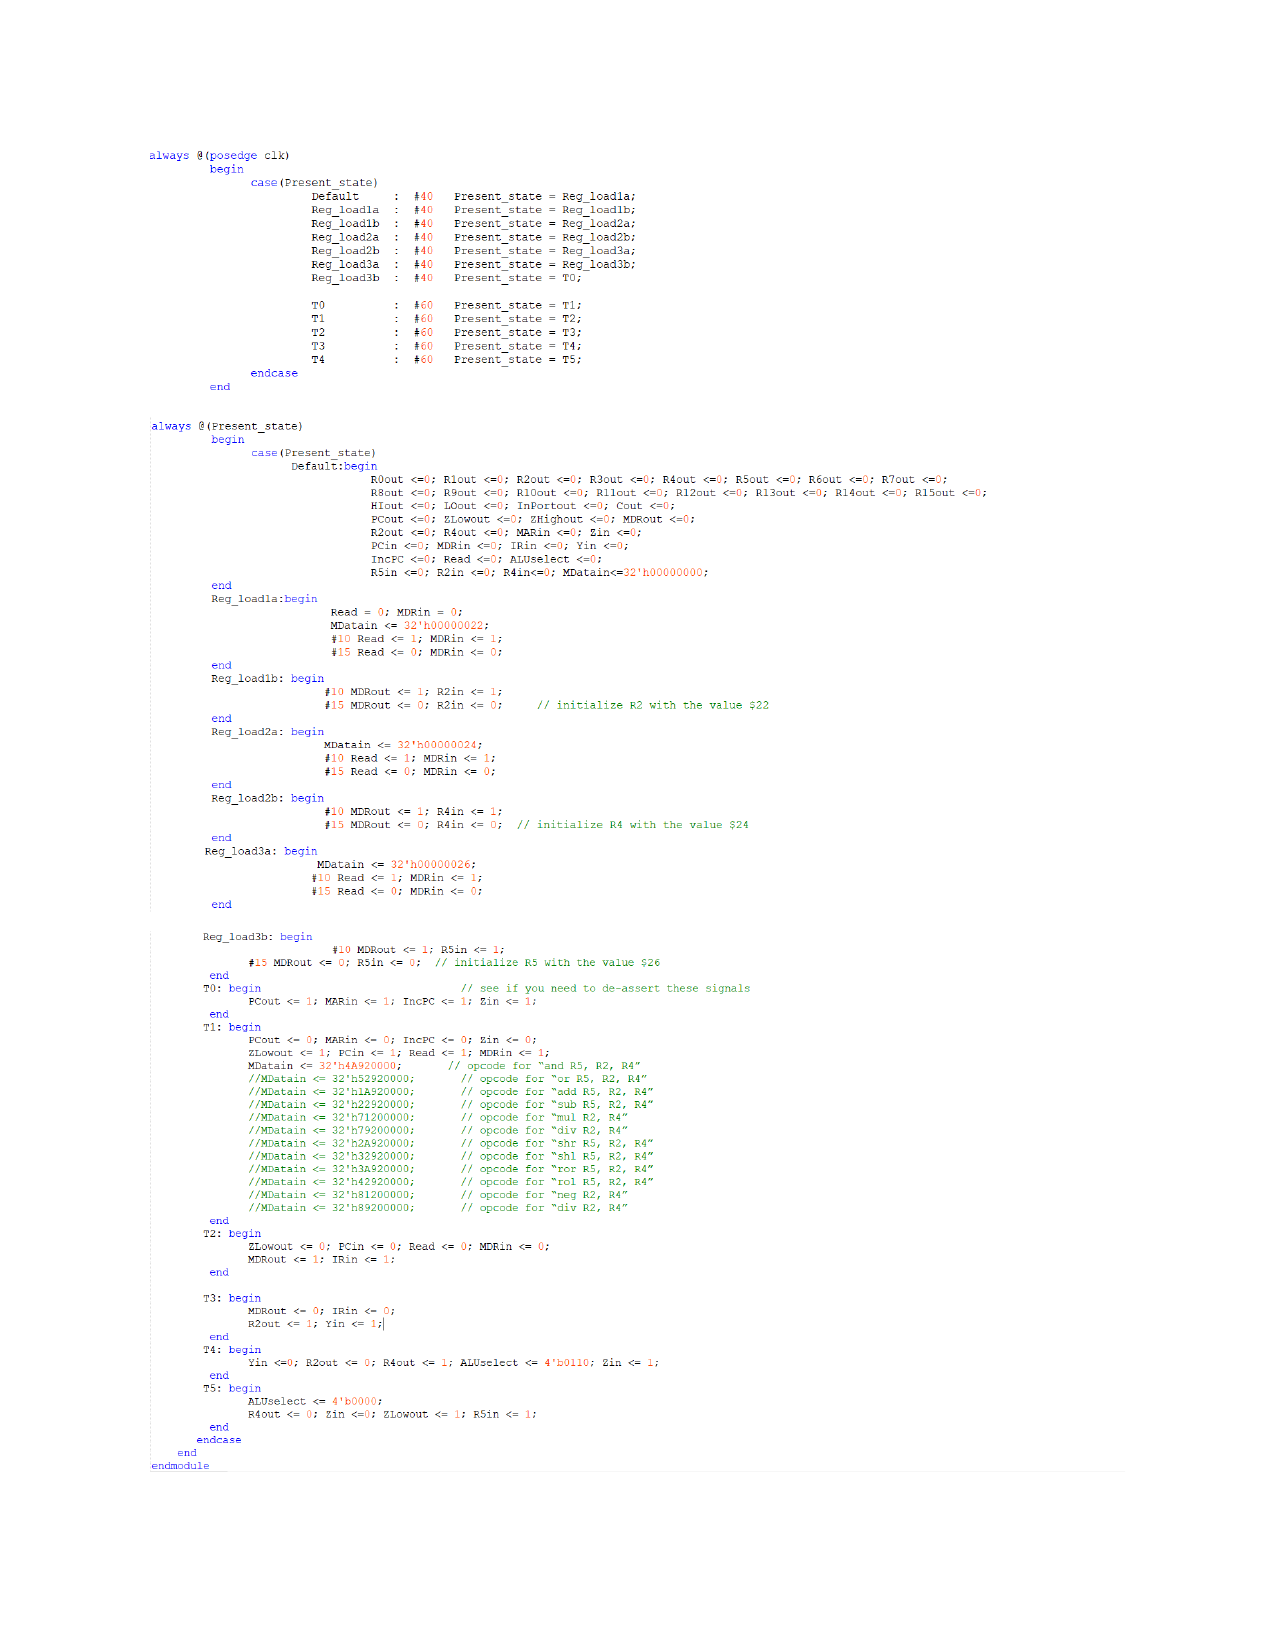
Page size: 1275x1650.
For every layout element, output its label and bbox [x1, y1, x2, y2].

picture [150, 150, 1125, 398]
picture [150, 416, 1125, 912]
picture [150, 931, 1125, 1472]
